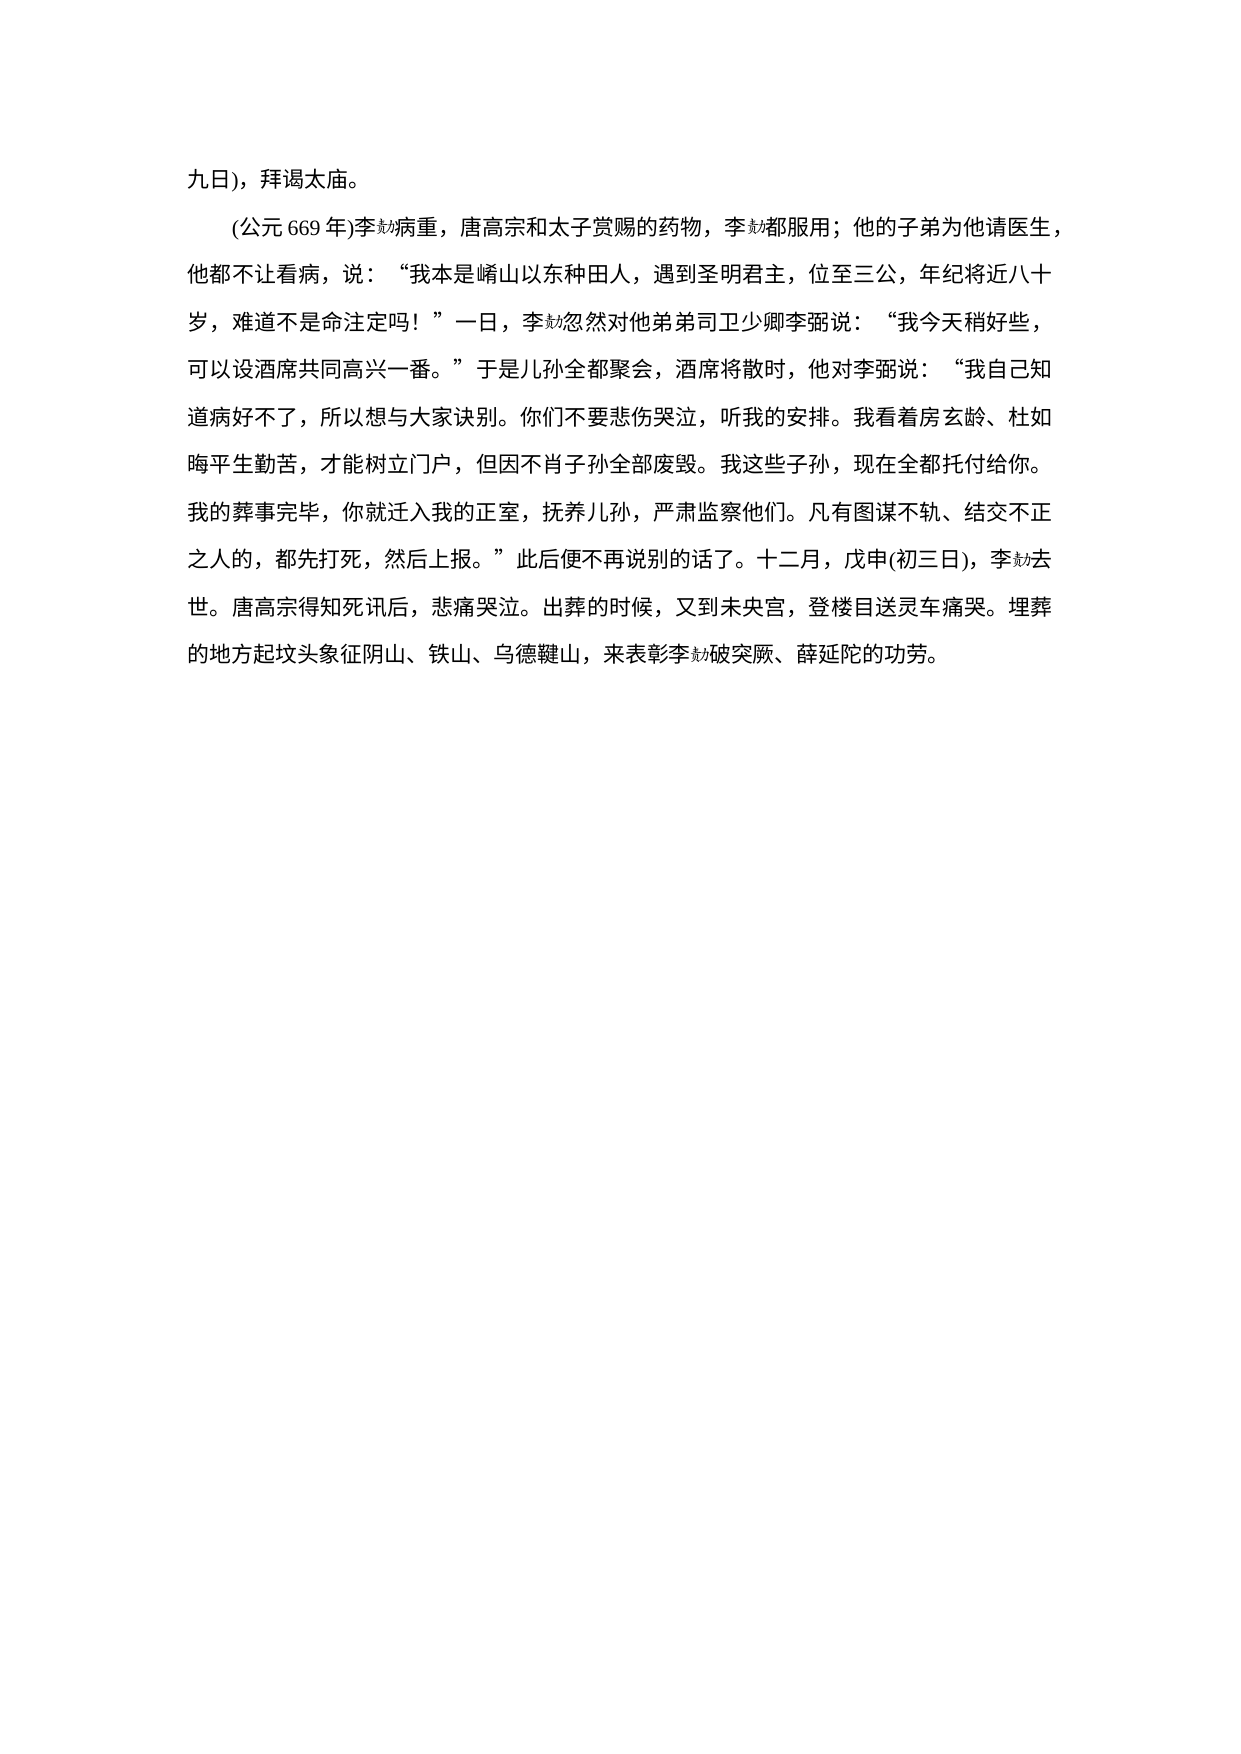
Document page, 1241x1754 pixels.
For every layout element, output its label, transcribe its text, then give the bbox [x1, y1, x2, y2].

text (公元669年)李病重，唐高宗和太子赏赐的药物，李都服用；他的子弟为他请医生，他都不让看病，说：“我本是崤山以东种田人，遇到圣明君主，位至三公，年纪将近八十岁，难道不是命注定吗！”一日，李忽然对他弟弟司卫少卿李弼说：“我今天稍好些，可以设酒席共同高兴一番。”于是儿孙全都聚会，酒席将散时，他对李弼说：“我自己知道病好不了，所以想与大家诀别。你们不要悲伤哭泣，听我的安排。我看着房玄龄、杜如晦平生勤苦，才能树立门户，但因不肖子孙全部废毁。我这些子孙，现在全都托付给你。我的葬事完毕，你就迁入我的正室，抚养儿孙，严肃监察他们。凡有图谋不轨、结交不正之人的，都先打死，然后上报。”此后便不再说别的话了。十二月，戊申(初三日)，李去世。唐高宗得知死讯后，悲痛哭泣。出葬的时候，又到未央宫，登楼目送灵车痛哭。埋葬的地方起坟头象征阴山、铁山、乌德鞬山，来表彰李破突厥、薛延陀的功劳。 [187, 209, 1053, 669]
picture [747, 217, 766, 235]
picture [544, 312, 563, 330]
picture [690, 645, 709, 663]
picture [376, 217, 395, 235]
picture [1012, 550, 1031, 568]
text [187, 162, 1053, 194]
